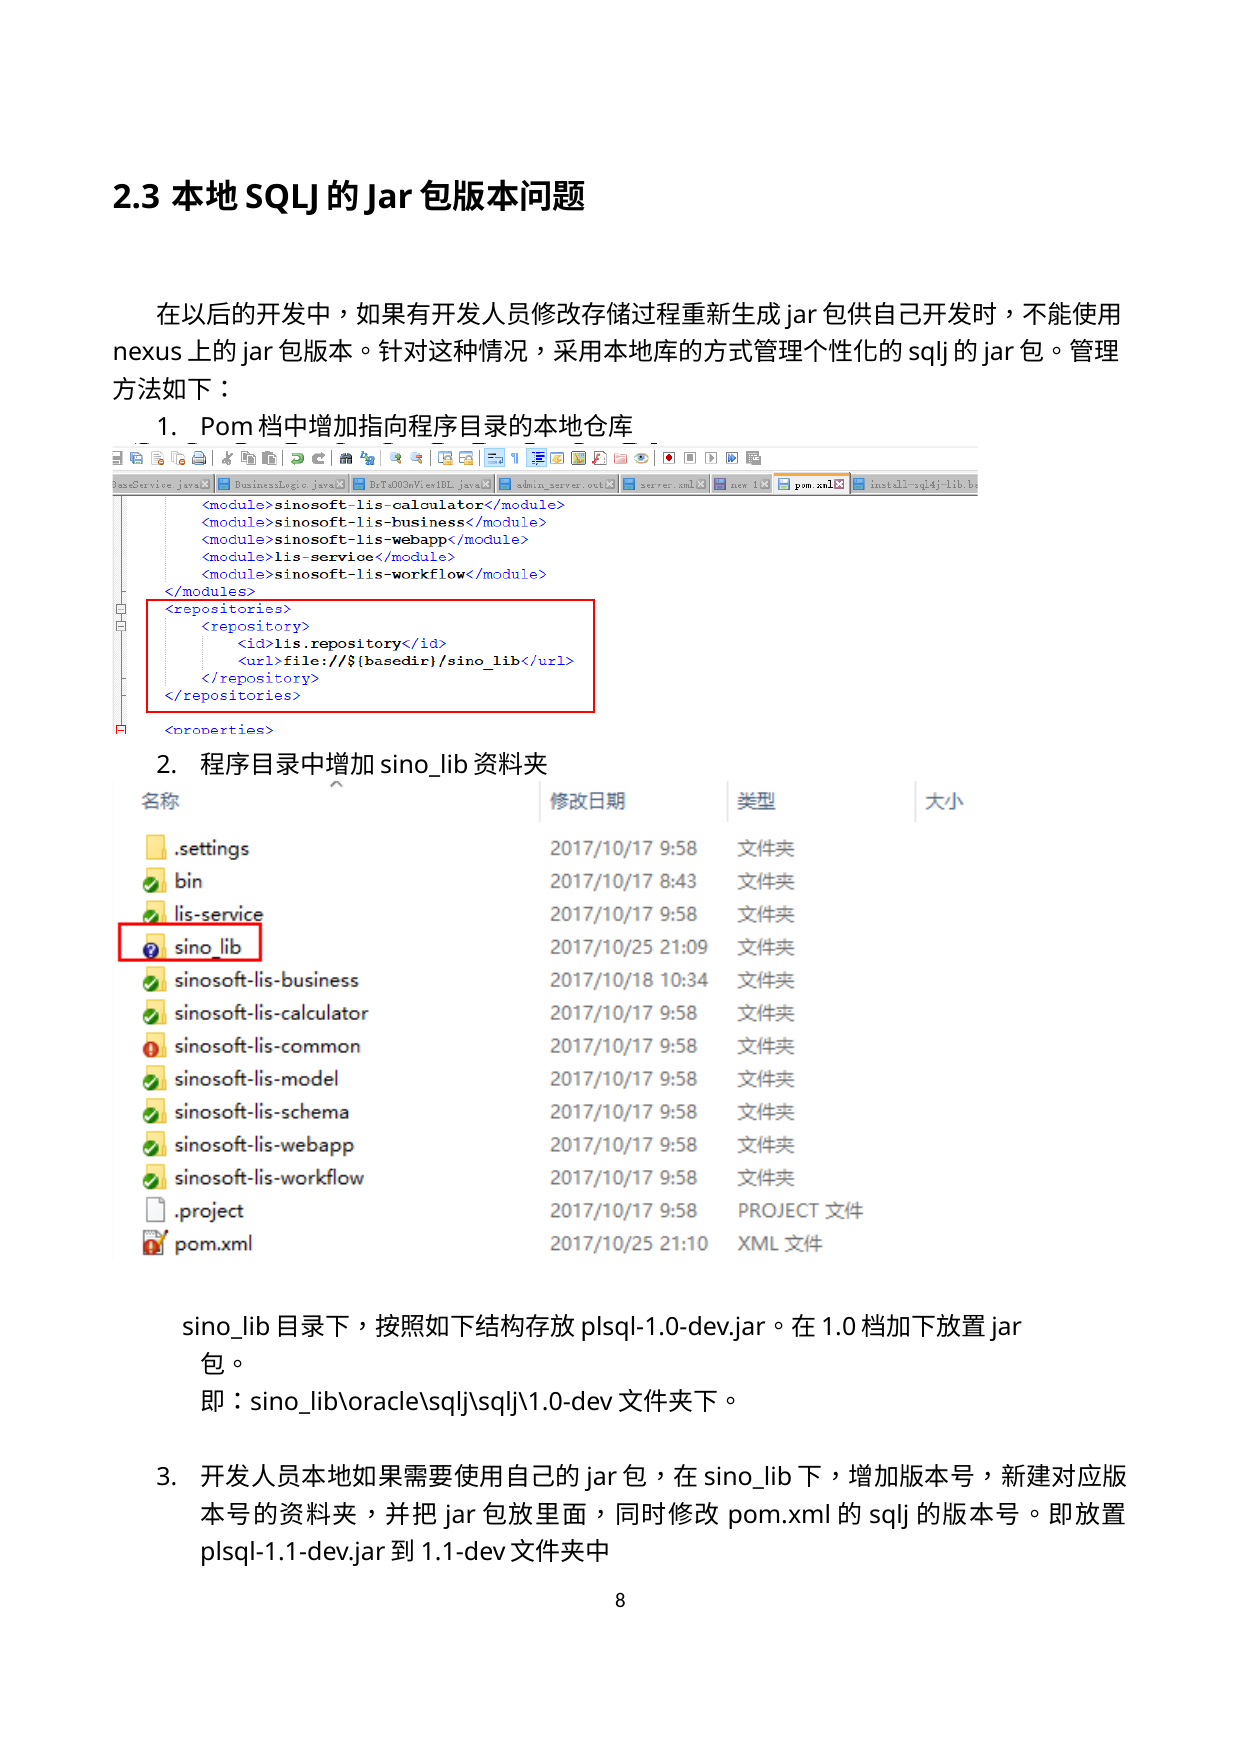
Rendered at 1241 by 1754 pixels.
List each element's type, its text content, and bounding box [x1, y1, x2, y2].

list 程序目录中增加sino_lib资料夹 [156, 743, 1128, 781]
text 在以后的开发中，如果有开发人员修改存储过程重新生成jar包供自己开发时，不能使用nexus上的jar包版本。针对这种情况，采用本地库的方式管理个性化的sqlj的jar包。管理方法如下： [112, 293, 1128, 406]
text sino_lib目录下，按照如下结构存放plsql-1.0-dev.jar。在1.0档加下放置jar [112, 1306, 1128, 1343]
picture [112, 443, 978, 734]
text 包。 [112, 1343, 1128, 1381]
list 开发人员本地如果需要使用自己的jar包，在sino_lib下，增加版本号，新建对应版本号的资料夹，并把jar包放里面，同时修改pom.xml的sqlj的版本号。即放置plsql-1.1-dev.jar到1.1-dev文件夹中 [156, 1456, 1128, 1568]
list 本地SQLJ的Jar包版本问题 [112, 156, 1128, 231]
text 即：sino_lib\oracle\sqlj\sqlj\1.0-dev文件夹下。 [112, 1381, 1128, 1418]
picture [112, 781, 976, 1260]
list Pom档中增加指向程序目录的本地仓库 [156, 406, 1128, 443]
